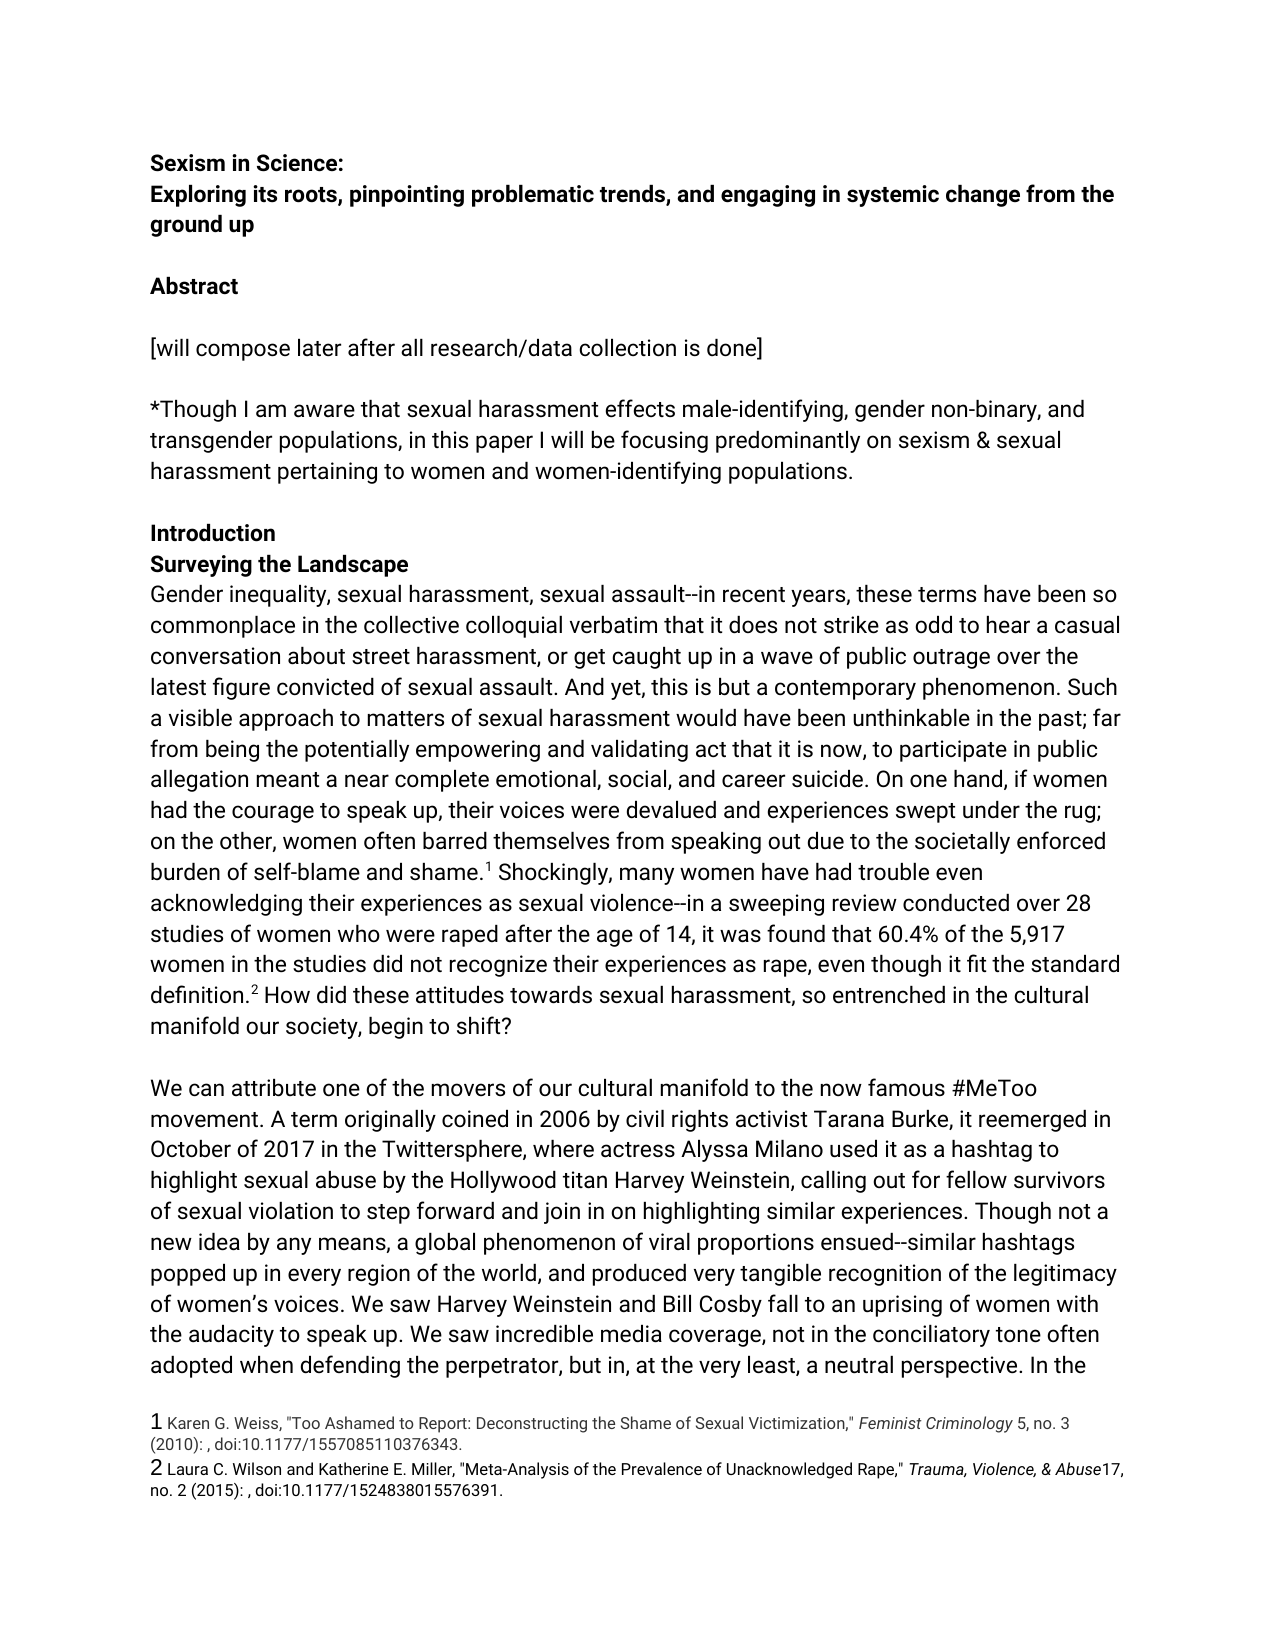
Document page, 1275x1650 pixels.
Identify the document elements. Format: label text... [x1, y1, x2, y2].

text Sexism in Science: [150, 150, 1125, 177]
text Surveying the Landscape [150, 551, 1125, 578]
text *Though I am aware that sexual harassment effects male-identifying, gender non-binary, and transgender populations, in this paper I will be focusing predominantly on sexism & sexual harassment pertaining to women and women-identifying populations. [150, 397, 1125, 485]
text [will compose later after all research/data collection is done] [150, 335, 1125, 362]
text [150, 1075, 1125, 1379]
text Exploring its roots, pinpointing problematic trends, and engaging in systemic change from the ground up [150, 181, 1125, 238]
text Abstract [150, 273, 1125, 300]
text Gender inequality, sexual harassment, sexual assault--in recent years, these terms have been so commonplace in the collective colloquial verbatim that it does not strike as odd to hear a casual conversation about street harassment, or get caught up in a wave of public outrage over the latest figure convicted of sexual assault. And yet, this is but a contemporary phenomenon. Such a visible approach to matters of sexual harassment would have been unthinkable in the past; far from being the potentially empowering and validating act that it is now, to participate in public allegation meant a near complete emotional, social, and career suicide. On one hand, if women had the courage to speak up, their voices were devalued and experiences swept under the rug; on the other, women often barred themselves from speaking out due to the societally enforced burden of self-blame and shame. Shockingly, many women have had trouble even acknowledging their experiences as sexual violence--in a sweeping review conducted over 28 studies of women who were raped after the age of 14, it was found that 60.4% of the 5,917 women in the studies did not recognize their experiences as rape, even though it fit the standard definition. How did these attitudes towards sexual harassment, so entrenched in the cultural manifold our society, begin to shift? [150, 582, 1125, 1040]
text Introduction [150, 520, 1125, 547]
